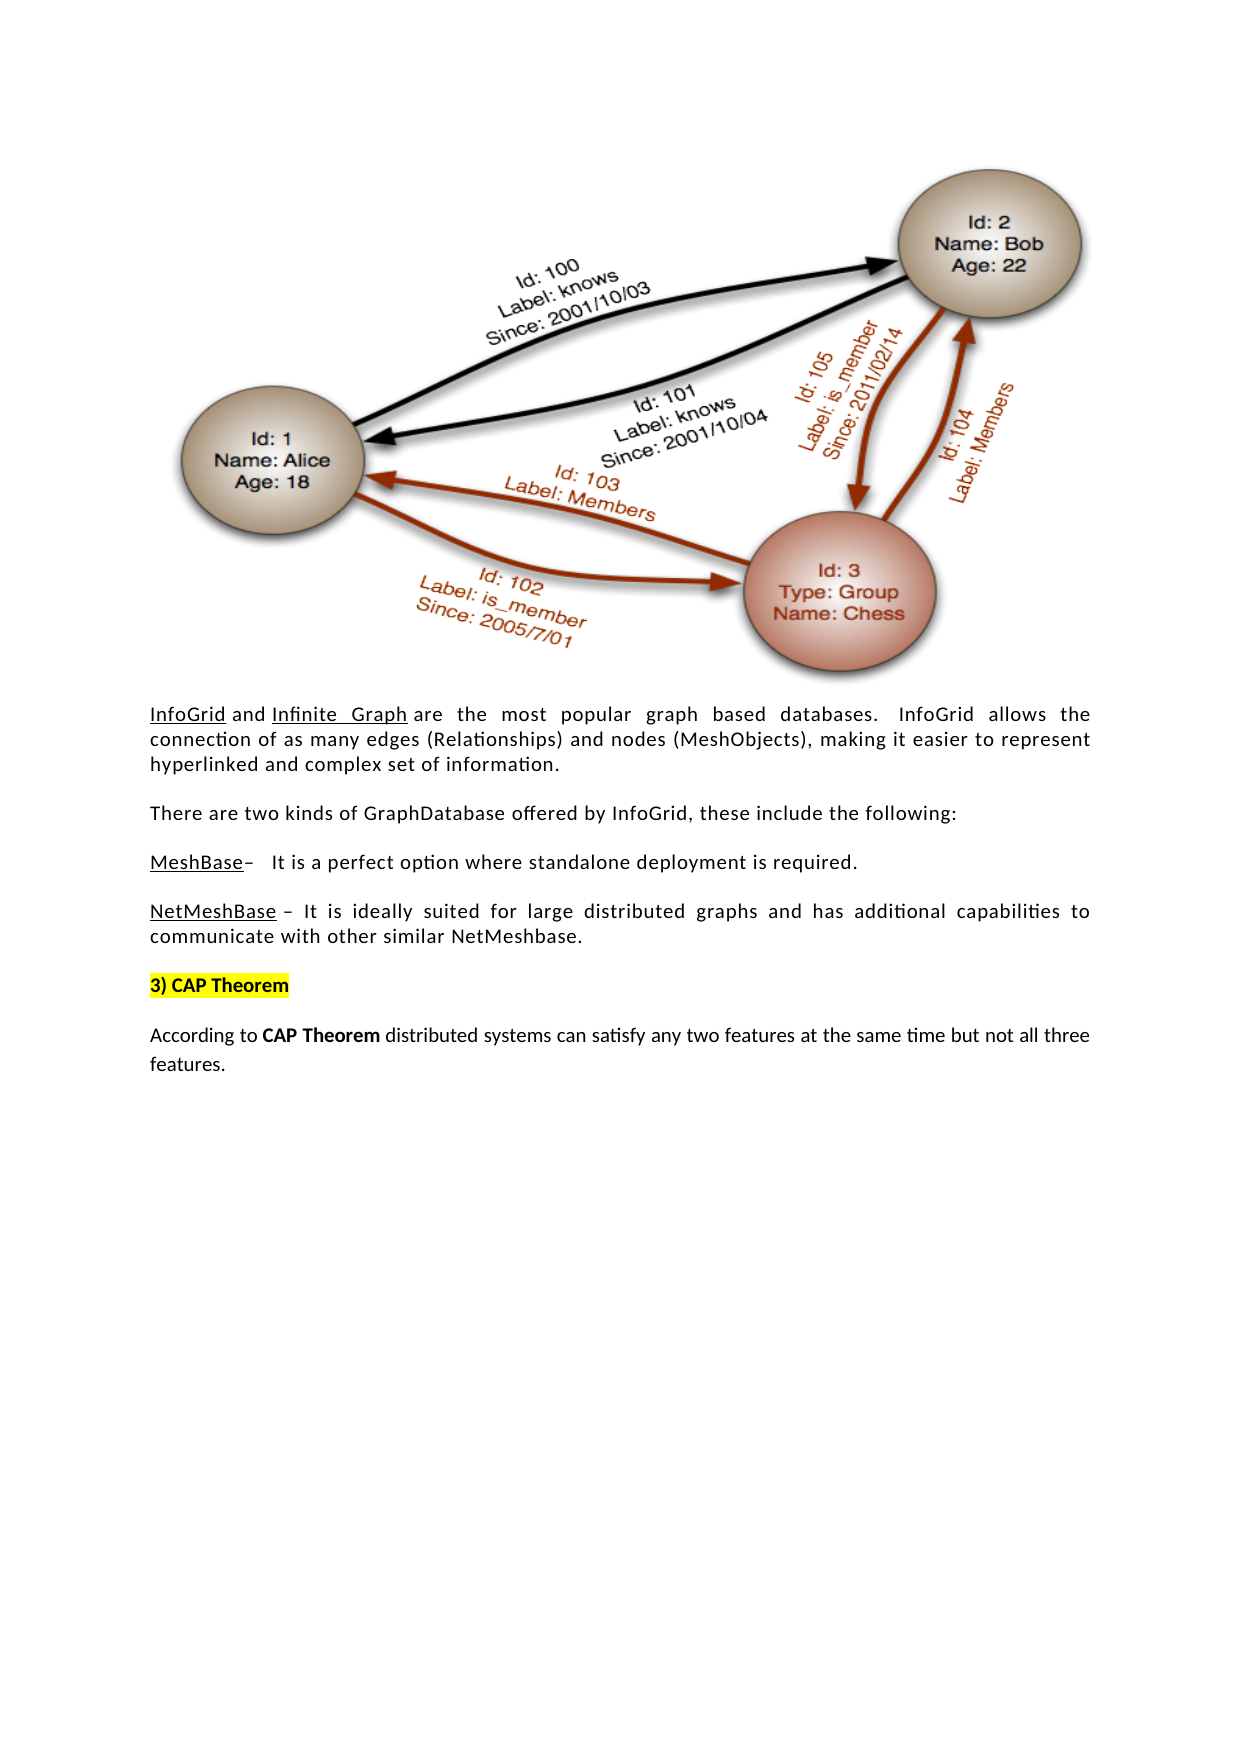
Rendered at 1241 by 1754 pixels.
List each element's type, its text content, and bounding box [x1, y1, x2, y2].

text According to CAP Theorem distributed systems can satisfy any two features at the same time but not all three features. [150, 1036, 1090, 1077]
text 3) CAP Theorem [150, 972, 1090, 998]
text InfoGrid and Infinite Graph are the most popular graph based databases. InfoGrid allows the connection of as many edges (Relationships) and nodes (MeshObjects), making it easier to represent hyperlinked and complex set of information. [150, 701, 1090, 777]
text NetMeshBase – It is ideally suited for large distributed graphs and has additional capabilities to communicate with other similar NetMeshbase. [150, 898, 1090, 949]
text There are two kinds of GraphDatabase offered by InfoGrid, these include the following: [150, 801, 1090, 826]
text MeshBase– It is a perfect option where standalone deployment is required. [150, 849, 1090, 875]
picture [150, 150, 1112, 701]
